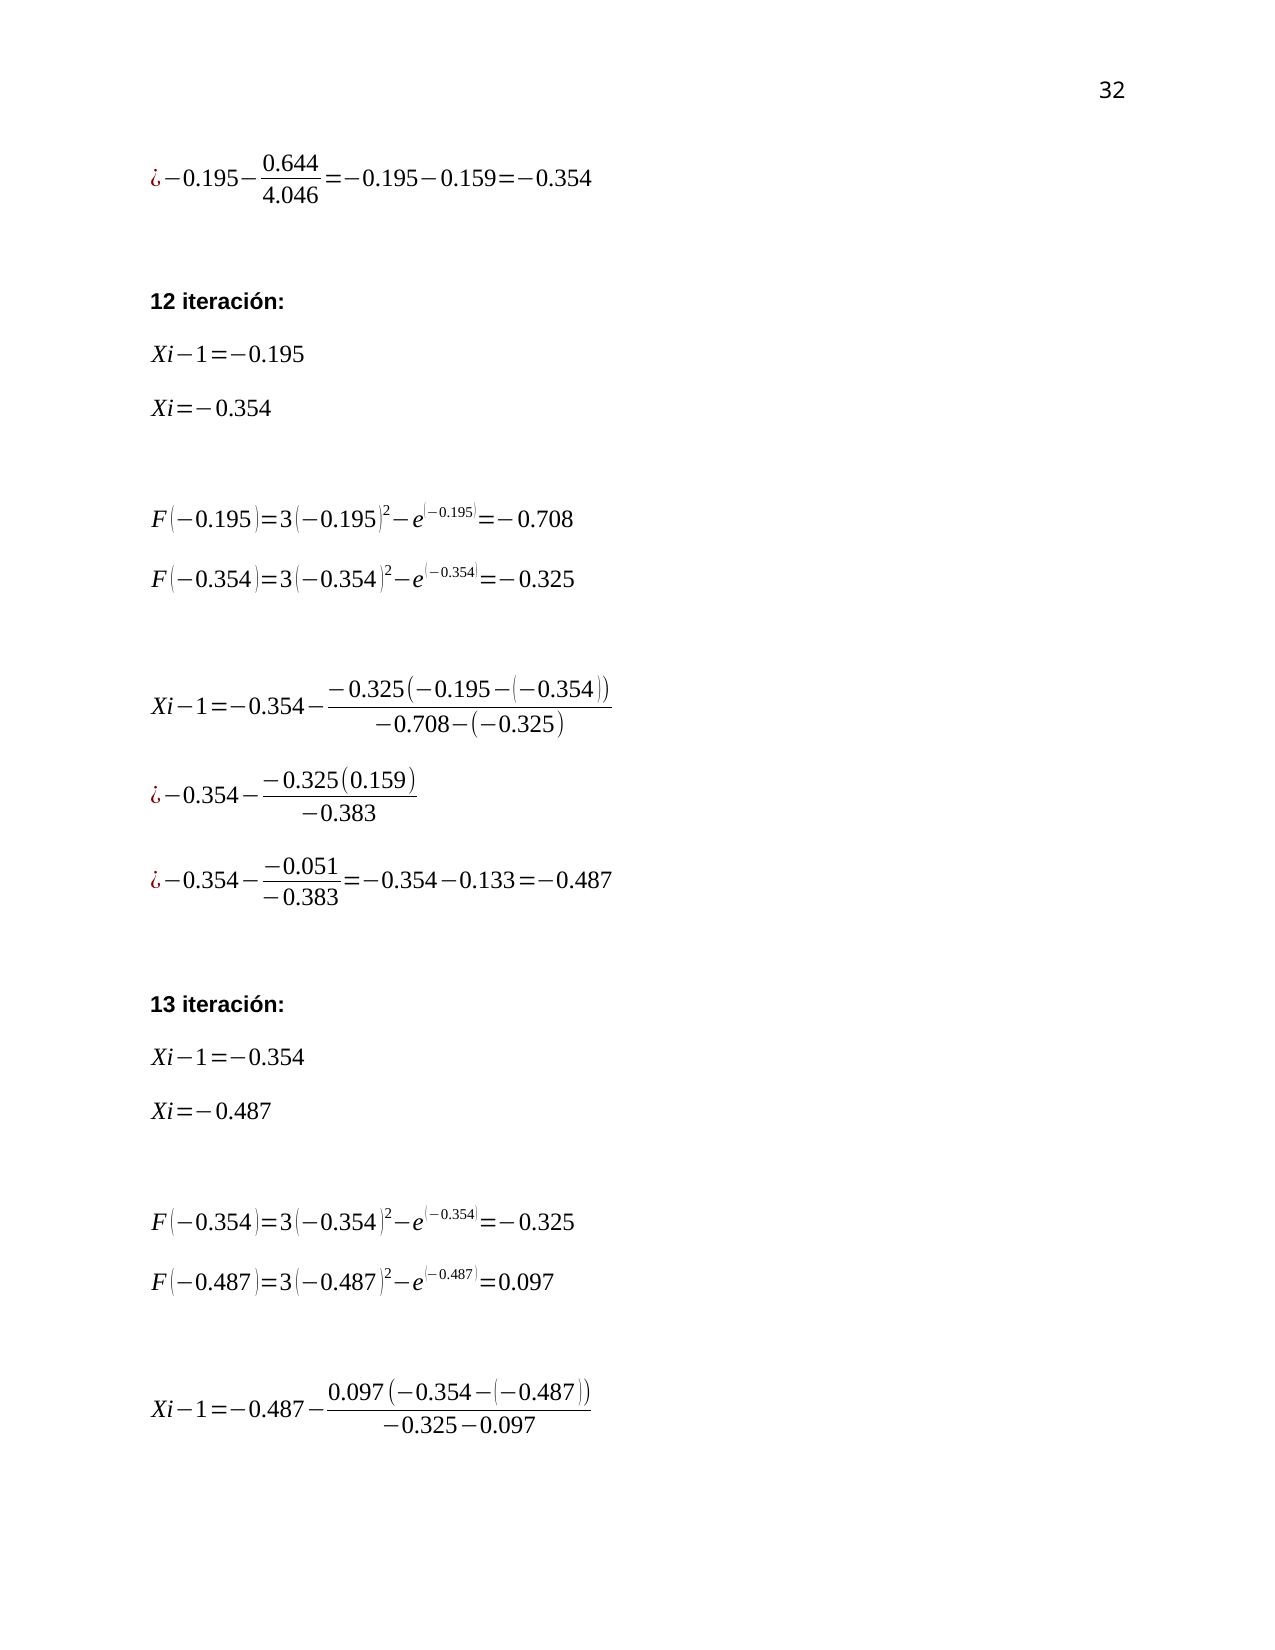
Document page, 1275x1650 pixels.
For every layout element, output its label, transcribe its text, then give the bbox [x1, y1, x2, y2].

text 12 iteración: [150, 288, 1125, 314]
text 13 iteración: [150, 991, 1125, 1017]
